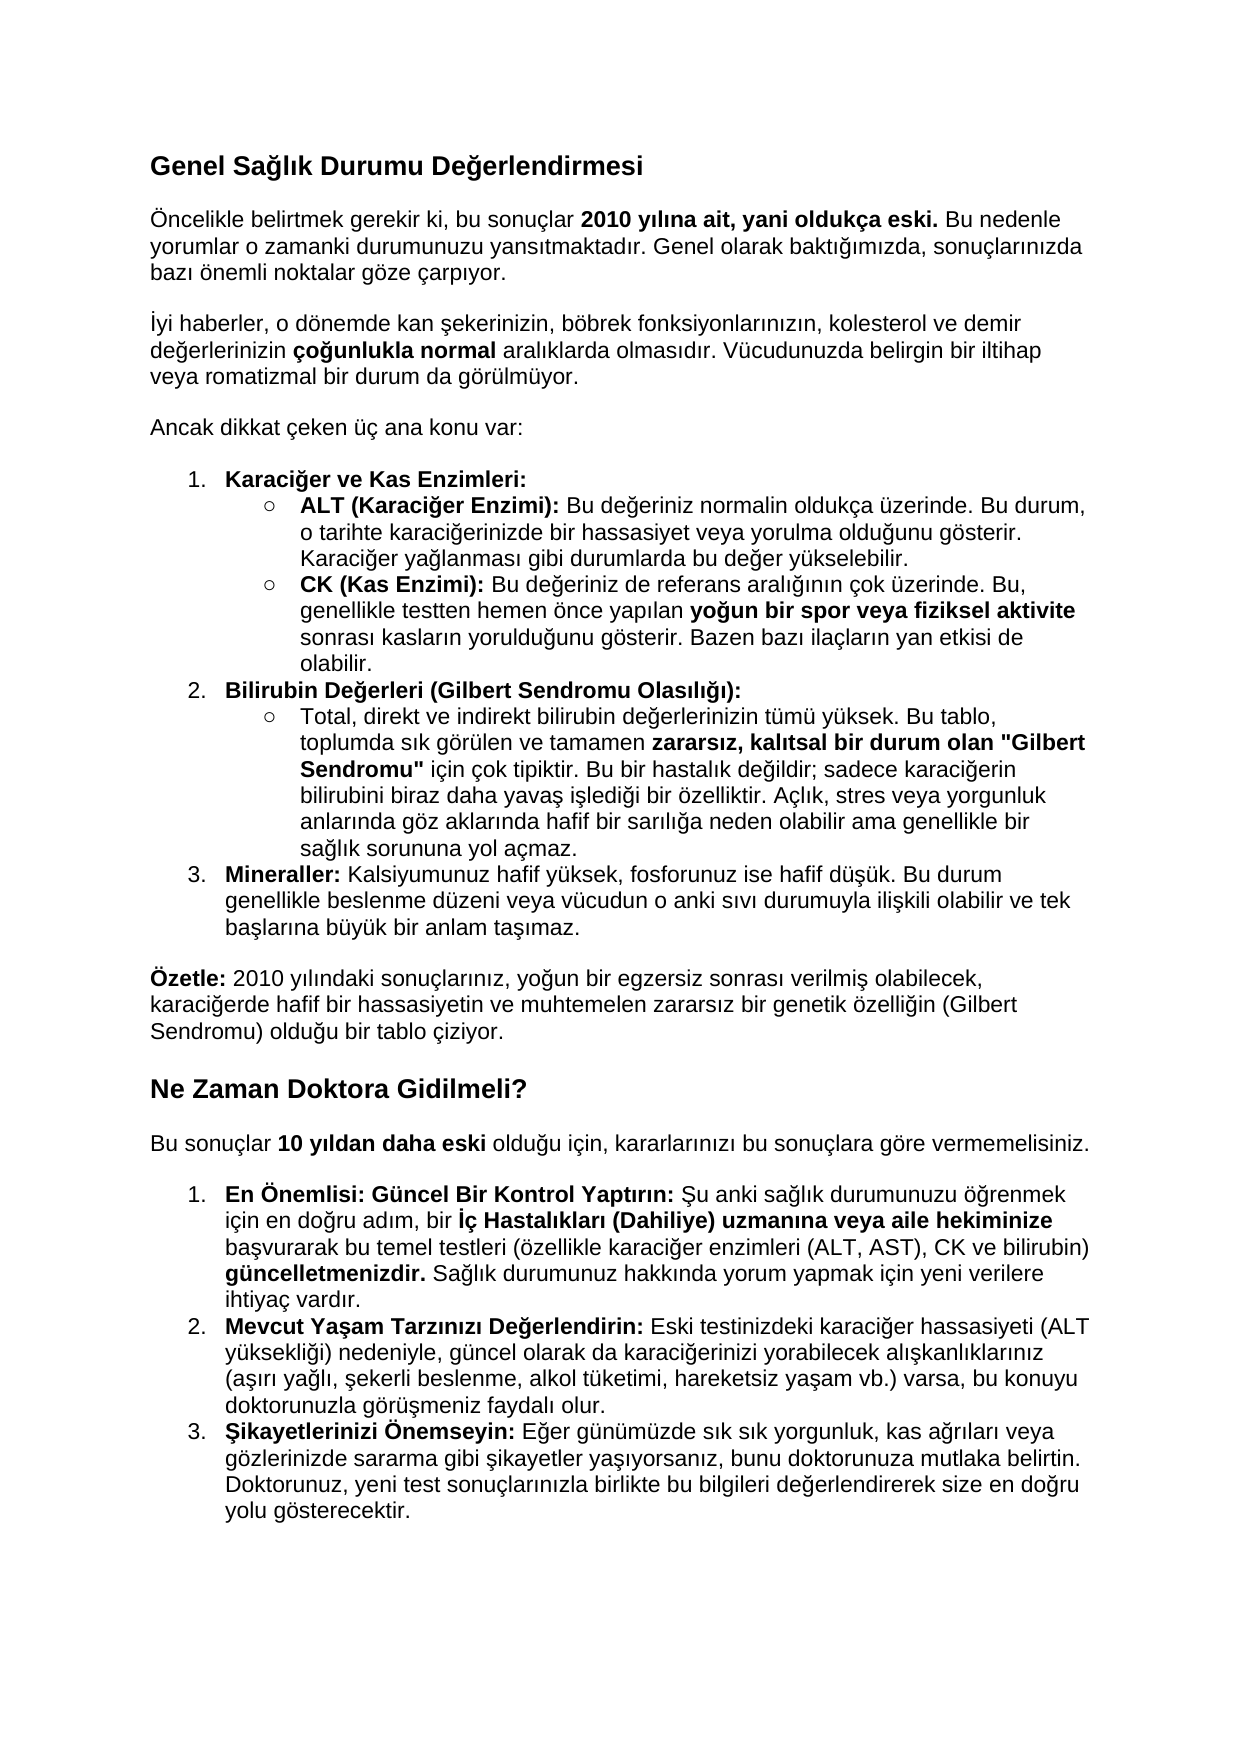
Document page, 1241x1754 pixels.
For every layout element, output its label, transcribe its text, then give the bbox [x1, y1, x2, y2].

list Karaciğer ve Kas Enzimleri: [187, 466, 1090, 492]
list Total, direkt ve indirekt bilirubin değerlerinizin tümü yüksek. Bu tablo, toplumda sık görülen ve tamamen zararsız, kalıtsal bir durum olan "Gilbert Sendromu" için çok tipiktir. Bu bir hastalık değildir; sadece karaciğerin bilirubini biraz daha yavaş işlediği bir özelliktir. Açlık, stres veya yorgunluk anlarında göz aklarında hafif bir sarılığa neden olabilir ama genellikle bir sağlık sorununa yol açmaz. [262, 703, 1090, 861]
list ALT (Karaciğer Enzimi): Bu değeriniz normalin oldukça üzerinde. Bu durum, o tarihte karaciğerinizde bir hassasiyet veya yorulma olduğunu gösterir. Karaciğer yağlanması gibi durumlarda bu değer yükselebilir. [262, 492, 1090, 571]
list En Önemlisi: Güncel Bir Kontrol Yaptırın: Şu anki sağlık durumunuzu öğrenmek için en doğru adım, bir İç Hastalıkları (Dahiliye) uzmanına veya aile hekiminize başvurarak bu temel testleri (özellikle karaciğer enzimleri (ALT, AST), CK ve bilirubin) güncelletmenizdir. Sağlık durumunuz hakkında yorum yapmak için yeni verilere ihtiyaç vardır. [187, 1181, 1090, 1313]
subtitle Ne Zaman Doktora Gidilmeli? [150, 1073, 1090, 1104]
text Özetle: 2010 yılındaki sonuçlarınız, yoğun bir egzersiz sonrası verilmiş olabilecek, karaciğerde hafif bir hassasiyetin ve muhtemelen zararsız bir genetik özelliğin (Gilbert Sendromu) olduğu bir tablo çiziyor. [150, 965, 1090, 1044]
list CK (Kas Enzimi): Bu değeriniz de referans aralığının çok üzerinde. Bu, genellikle testten hemen önce yapılan yoğun bir spor veya fiziksel aktivite sonrası kasların yorulduğunu gösterir. Bazen bazı ilaçların yan etkisi de olabilir. [262, 571, 1090, 677]
list Şikayetlerinizi Önemseyin: Eğer günümüzde sık sık yorgunluk, kas ağrıları veya gözlerinizde sararma gibi şikayetler yaşıyorsanız, bunu doktorunuza mutlaka belirtin. Doktorunuz, yeni test sonuçlarınızla birlikte bu bilgileri değerlendirerek size en doğru yolu gösterecektir. [187, 1418, 1090, 1523]
subtitle Genel Sağlık Durumu Değerlendirmesi [150, 150, 1090, 181]
list Bilirubin Değerleri (Gilbert Sendromu Olasılığı): [187, 677, 1090, 703]
text Ancak dikkat çeken üç ana konu var: [150, 414, 1090, 441]
text Öncelikle belirtmek gerekir ki, bu sonuçlar 2010 yılına ait, yani oldukça eski. Bu nedenle yorumlar o zamanki durumunuzu yansıtmaktadır. Genel olarak baktığımızda, sonuçlarınızda bazı önemli noktalar göze çarpıyor. [150, 206, 1090, 285]
text Bu sonuçlar 10 yıldan daha eski olduğu için, kararlarınızı bu sonuçlara göre vermemelisiniz. [150, 1129, 1090, 1156]
list Mevcut Yaşam Tarzınızı Değerlendirin: Eski testinizdeki karaciğer hassasiyeti (ALT yüksekliği) nedeniyle, güncel olarak da karaciğerinizi yorabilecek alışkanlıklarınız (aşırı yağlı, şekerli beslenme, alkol tüketimi, hareketsiz yaşam vb.) varsa, bu konuyu doktorunuzla görüşmeniz faydalı olur. [187, 1313, 1090, 1418]
text İyi haberler, o dönemde kan şekerinizin, böbrek fonksiyonlarınızın, kolesterol ve demir değerlerinizin çoğunlukla normal aralıklarda olmasıdır. Vücudunuzda belirgin bir iltihap veya romatizmal bir durum da görülmüyor. [150, 310, 1090, 389]
list Mineraller: Kalsiyumunuz hafif yüksek, fosforunuz ise hafif düşük. Bu durum genellikle beslenme düzeni veya vücudun o anki sıvı durumuyla ilişkili olabilir ve tek başlarına büyük bir anlam taşımaz. [187, 861, 1090, 940]
